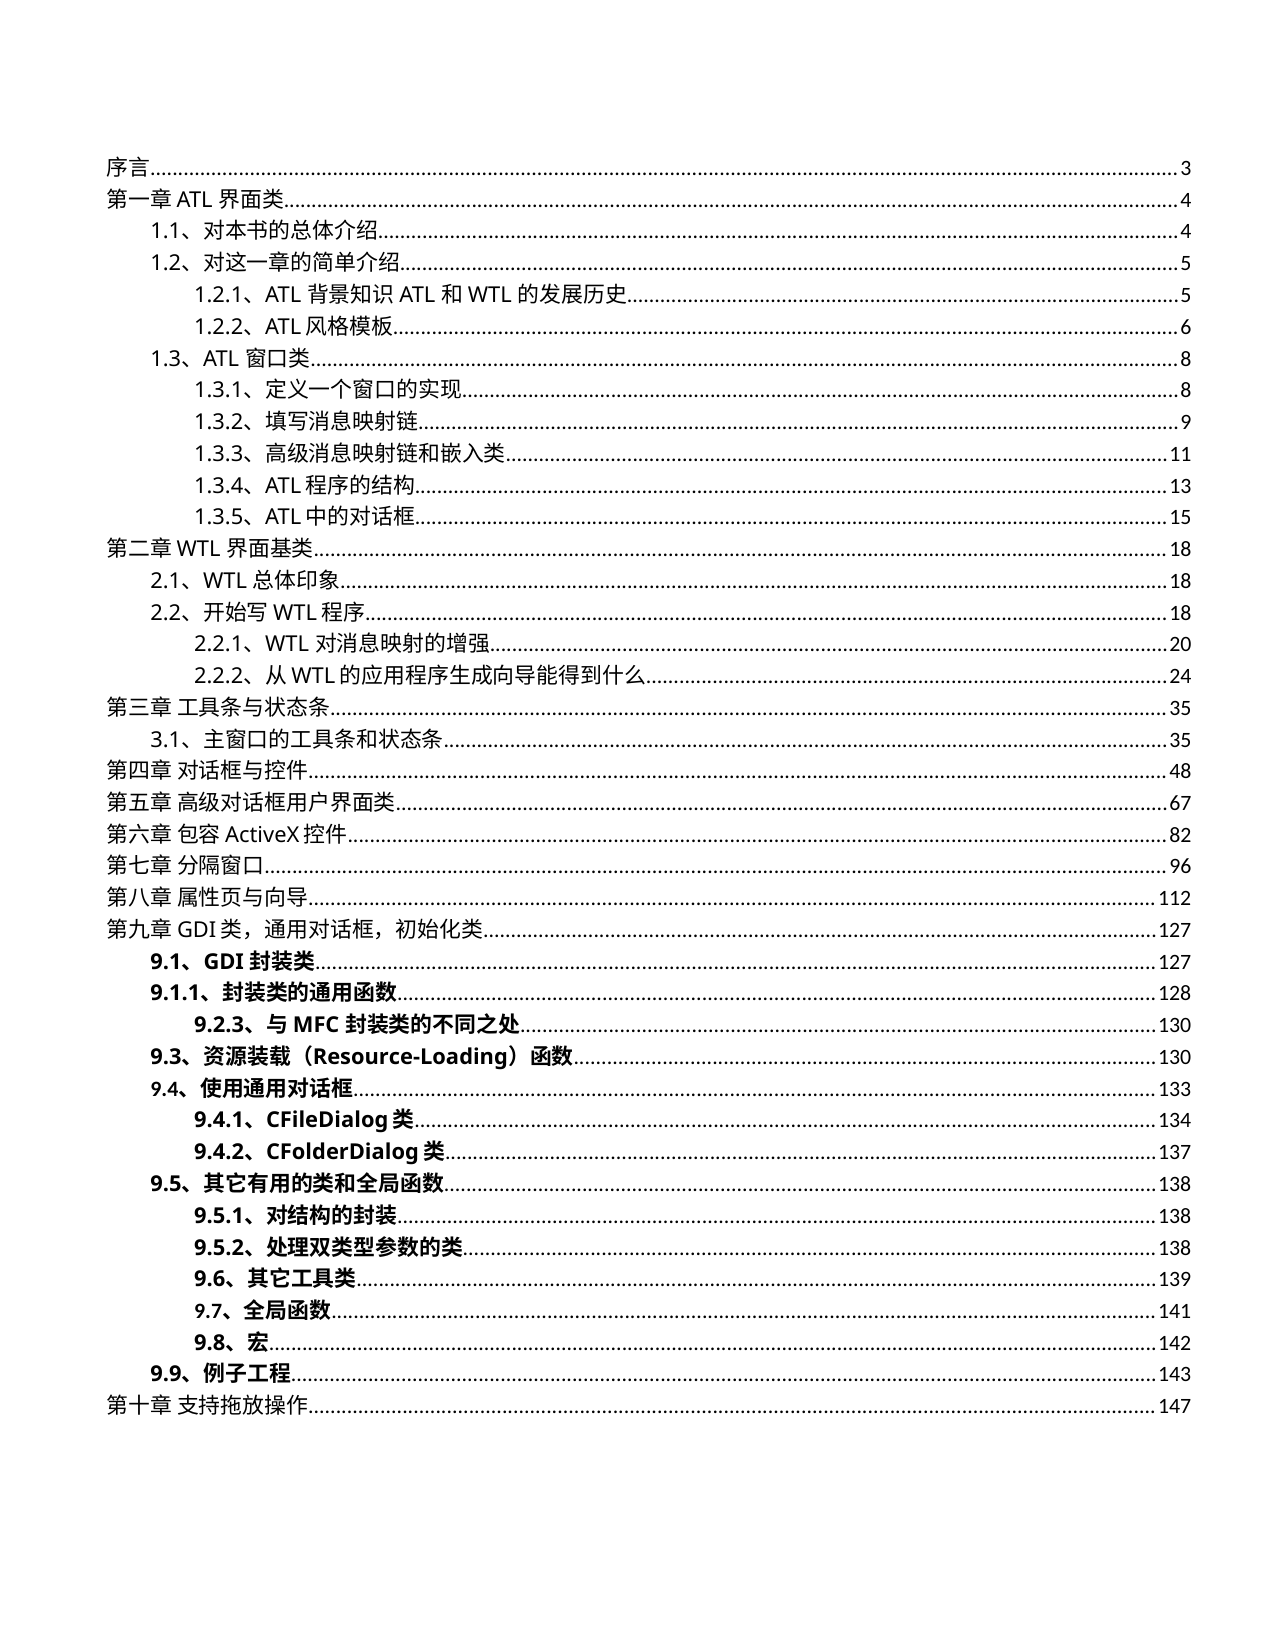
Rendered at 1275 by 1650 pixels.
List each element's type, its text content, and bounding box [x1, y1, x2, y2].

text 2.2、开始写WTL程序 18 [150, 595, 1192, 626]
text 9.7、全局函数 141 [194, 1293, 1192, 1325]
text 第一章ATL 界面类 4 [106, 182, 1192, 213]
text 1.3.2、填写消息映射链 9 [194, 404, 1192, 436]
text 2.2.1、WTL 对消息映射的增强 20 [194, 626, 1192, 658]
text 9.1、GDI 封装类 127 [150, 944, 1192, 975]
text 1.3、ATL 窗口类 8 [150, 341, 1192, 372]
text 1.2.2、ATL风格模板 6 [194, 309, 1192, 341]
text 第七章 分隔窗口 96 [106, 848, 1192, 880]
text 1.3.3、高级消息映射链和嵌入类 11 [194, 436, 1192, 468]
text 第八章 属性页与向导 112 [106, 880, 1192, 912]
text 9.3、资源装载（Resource-Loading）函数 130 [150, 1039, 1192, 1071]
text 2.2.2、从WTL的应用程序生成向导能得到什么 24 [194, 658, 1192, 690]
text 第三章 工具条与状态条 35 [106, 690, 1192, 722]
text 1.3.4、ATL程序的结构 13 [194, 468, 1192, 499]
text 9.4.2、CFolderDialog类 137 [194, 1134, 1192, 1166]
text 1.2、对这一章的简单介绍 5 [150, 245, 1192, 277]
text 第二章WTL 界面基类 18 [106, 531, 1192, 563]
text 9.6、其它工具类 139 [194, 1261, 1192, 1293]
text 1.1、对本书的总体介绍 4 [150, 213, 1192, 245]
text 9.4.1、CFileDialog类 134 [194, 1102, 1192, 1134]
text 9.1.1、封装类的通用函数 128 [150, 975, 1192, 1007]
text 第六章 包容ActiveX控件 82 [106, 817, 1192, 848]
text 1.2.1、ATL 背景知识 ATL 和 WTL 的发展历史 5 [194, 277, 1192, 309]
text 3.1、主窗口的工具条和状态条 35 [150, 722, 1192, 753]
text 9.5.2、处理双类型参数的类 138 [194, 1229, 1192, 1261]
text 序言 3 [106, 150, 1192, 182]
text 第四章 对话框与控件 48 [106, 753, 1192, 785]
text 第五章 高级对话框用户界面类 67 [106, 785, 1192, 817]
text 9.9、例子工程 143 [150, 1356, 1192, 1388]
text 2.1、WTL 总体印象 18 [150, 563, 1192, 595]
text 1.3.1、定义一个窗口的实现 8 [194, 372, 1192, 404]
text 9.2.3、与 MFC 封装类的不同之处 130 [194, 1007, 1192, 1039]
text 9.8、宏 142 [194, 1325, 1192, 1356]
text 第十章 支持拖放操作 147 [106, 1388, 1192, 1420]
text 第九章 GDI类，通用对话框，初始化类 127 [106, 912, 1192, 944]
text 9.5、其它有用的类和全局函数 138 [150, 1166, 1192, 1198]
text 1.3.5、ATL中的对话框 15 [194, 499, 1192, 531]
text 9.4、使用通用对话框 133 [150, 1071, 1192, 1102]
text 9.5.1、对结构的封装 138 [194, 1198, 1192, 1229]
